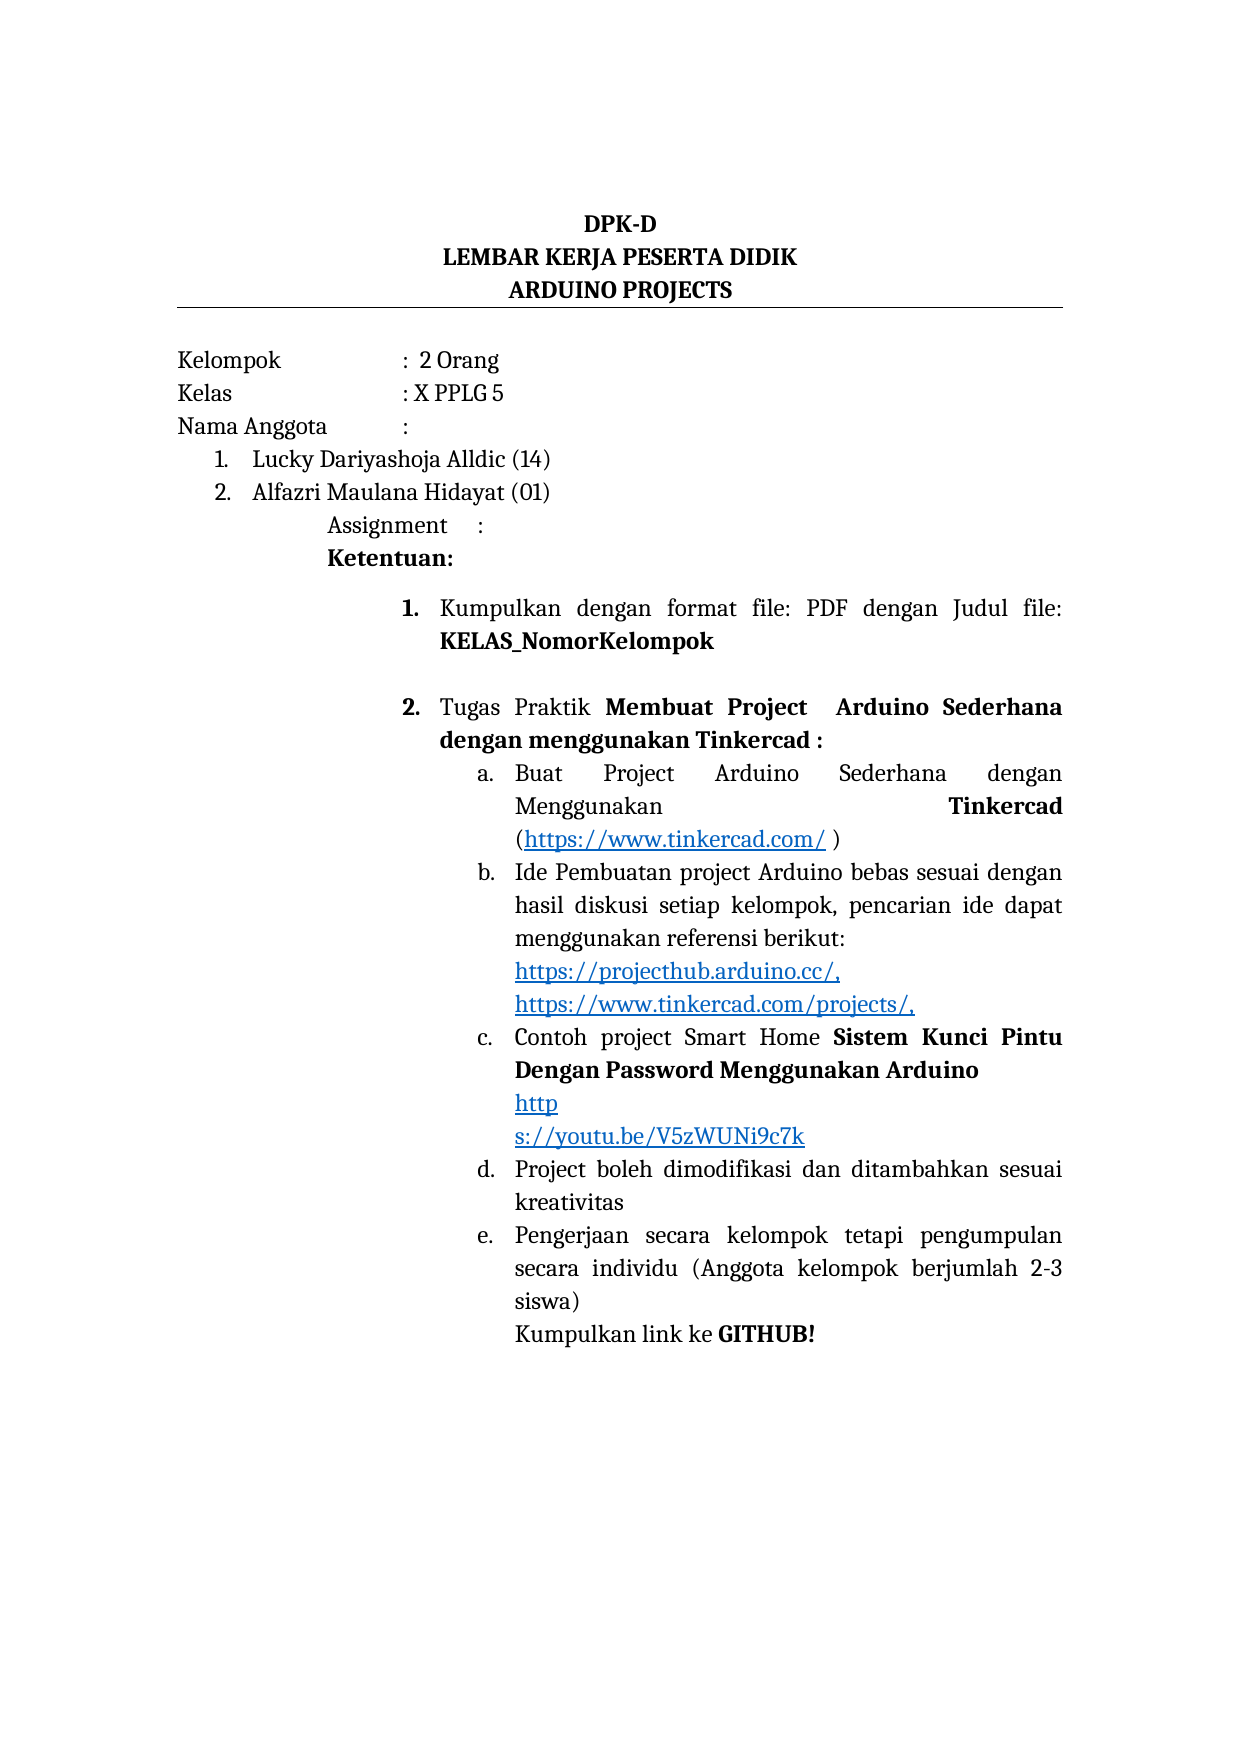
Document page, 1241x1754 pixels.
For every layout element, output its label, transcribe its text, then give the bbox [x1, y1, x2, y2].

text DPK-D [177, 210, 1063, 239]
list Project boleh dimodifikasi dan ditambahkan sesuai kreativitas [477, 1155, 1063, 1217]
text ARDUINO PROJECTS [177, 276, 1063, 307]
text Kelompok : 2 Orang [177, 346, 1063, 374]
text Kelas : X PPLG 5 [177, 379, 1063, 408]
list Contoh project Smart Home Sistem Kunci Pintu Dengan Password Menggunakan Arduino [477, 1023, 1063, 1085]
text LEMBAR KERJA PESERTA DIDIK [177, 243, 1063, 272]
text http [514, 1089, 1063, 1118]
list Alfazri Maulana Hidayat (01) [214, 478, 1063, 507]
text Ketentuan: [177, 544, 1063, 573]
list Pengerjaan secara kelompok tetapi pengumpulan secara individu (Anggota kelompok berjumlah 2-3 siswa) [477, 1221, 1063, 1316]
list Tugas Praktik Membuat Project Arduino Sederhana dengan menggunakan Tinkercad : [402, 693, 1063, 754]
list Buat Project Arduino Sederhana dengan Menggunakan Tinkercad (https://www.tinkercad.com/ ) [477, 759, 1063, 853]
text Nama Anggota : [177, 412, 1063, 441]
list Lucky Dariyashoja Alldic (14) [214, 445, 1063, 474]
list Ide Pembuatan project Arduino bebas sesuai dengan hasil diskusi setiap kelompok, pencarian ide dapat menggunakan referensi berikut: [477, 858, 1063, 953]
text s://youtu.be/V5zWUNi9c7k [514, 1122, 1063, 1151]
text https://projecthub.arduino.cc/, https://www.tinkercad.com/projects/, [514, 957, 1063, 1019]
list Kumpulkan dengan format file: PDF dengan Judul file: KELAS_NomorKelompok [402, 594, 1063, 655]
text Kumpulkan link ke GITHUB! [514, 1320, 1063, 1349]
text Assignment : [327, 511, 1063, 540]
